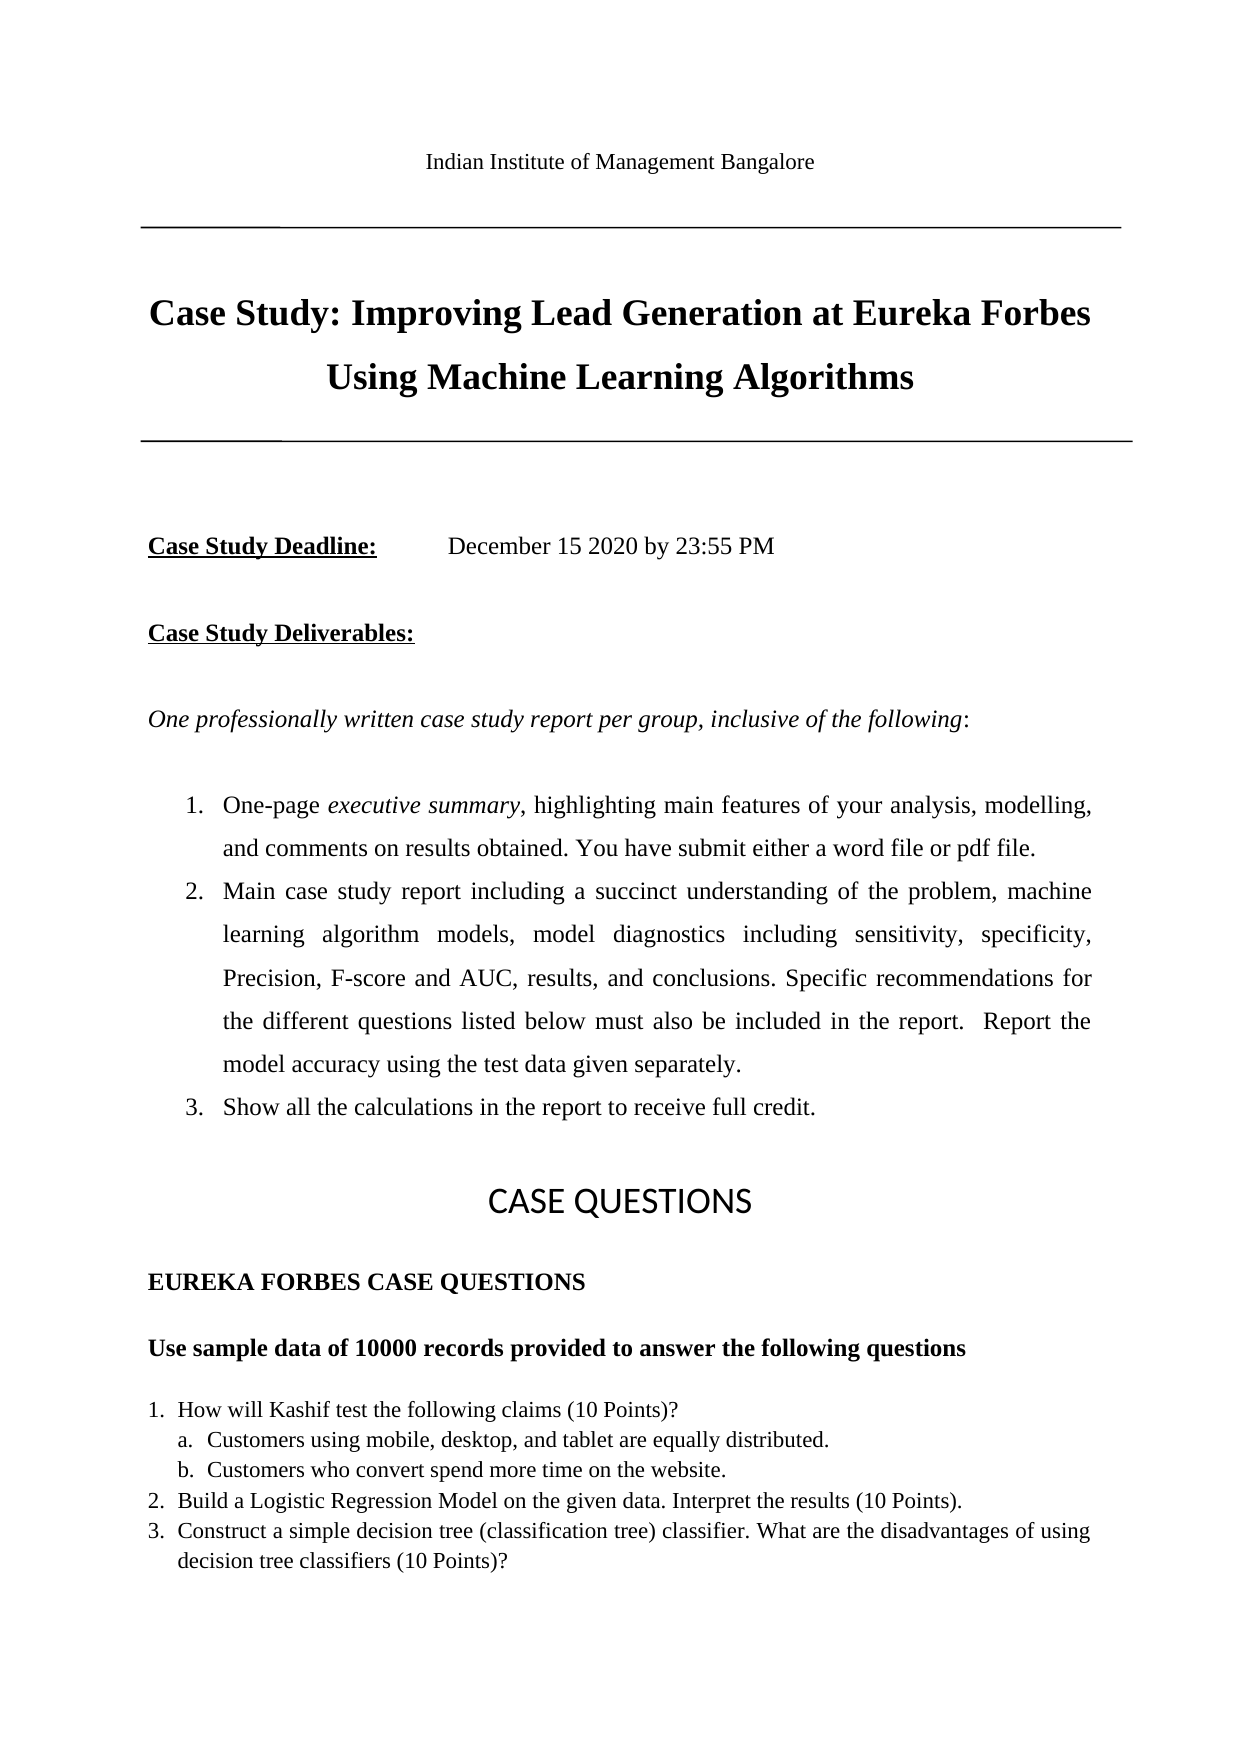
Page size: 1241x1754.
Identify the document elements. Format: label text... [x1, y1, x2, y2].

list Build a Logistic Regression Model on the given data. Interpret the results (10 Points). [148, 1487, 1092, 1513]
list Main case study report including a succinct understanding of the problem, machine learning algorithm models, model diagnostics including sensitivity, specificity, Precision, F-score and AUC, results, and conclusions. Specific recommendations for the different questions listed below must also be included in the report. Report the model accuracy using the test data given separately. [185, 876, 1092, 1078]
text Use sample data of 10000 records provided to answer the following questions [148, 1333, 1092, 1362]
text One professionally written case study report per group, inclusive of the following: [148, 704, 1092, 733]
list Customers using mobile, desktop, and tablet are equally distributed. [177, 1426, 1092, 1453]
list Construct a simple decision tree (classification tree) classifier. What are the disadvantages of using decision tree classifiers (10 Points)? [148, 1517, 1092, 1573]
text EUREKA FORBES CASE QUESTIONS [148, 1267, 1092, 1296]
text Indian Institute of Management Bangalore [148, 148, 1092, 174]
text Case Study: Improving Lead Generation at Eureka Forbes Using Machine Learning Algorithms [148, 290, 1092, 398]
text CASE QUESTIONS [148, 1177, 1092, 1223]
text Case Study Deadline: December 15 2020 by 23:55 PM [148, 531, 1092, 560]
list One-page executive summary, highlighting main features of your analysis, modelling, and comments on results obtained. You have submit either a word file or pdf file. [185, 790, 1092, 862]
text Case Study Deliverables: [148, 618, 1092, 646]
list Customers who convert spend more time on the website. [177, 1456, 1092, 1483]
list How will Kashif test the following claims (10 Points)? [148, 1396, 1092, 1422]
list Show all the calculations in the report to receive full credit. [185, 1092, 1092, 1121]
